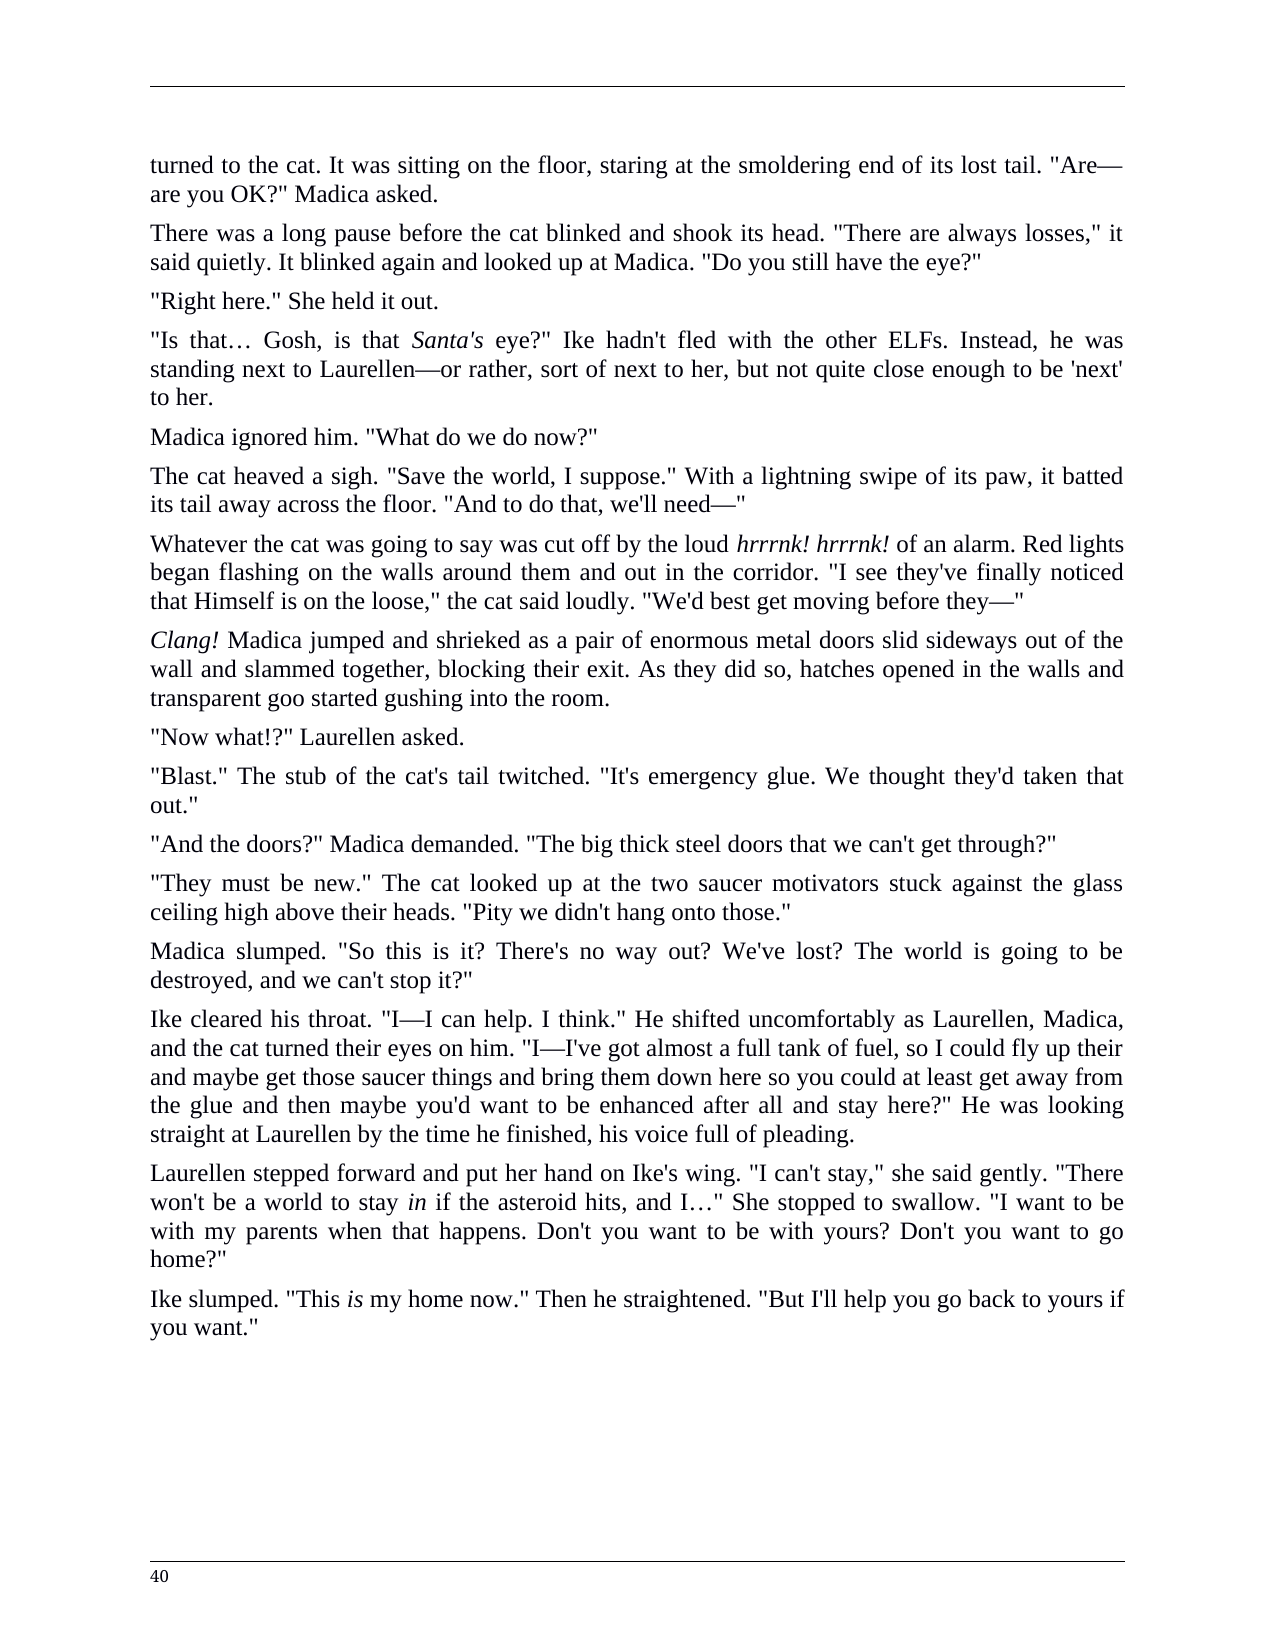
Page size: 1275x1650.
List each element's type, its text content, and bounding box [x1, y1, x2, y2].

text Madica ignored him. "What do we do now?" [150, 422, 1125, 450]
text Laurellen stepped forward and put her hand on Ike's wing. "I can't stay," she said gently. "There won't be a world to stay in if the asteroid hits, and I…" She stopped to swallow. "I want to be with my parents when that happens. Don't you want to be with yours? Don't you want to go home?" [150, 1158, 1125, 1273]
text Whatever the cat was going to say was cut off by the loud hrrrnk! hrrrnk! of an alarm. Red lights began flashing on the walls around them and out in the corridor. "I see they've finally noticed that Himself is on the loose," the cat said loudly. "We'd best get moving before they—" [150, 529, 1125, 615]
text There was a long pause before the cat blinked and shook its head. "There are always losses," it said quietly. It blinked again and looked up at Madica. "Do you still have the eye?" [150, 218, 1125, 275]
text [150, 150, 1125, 207]
text Madica slumped. "So this is it? There's no way out? We've lost? The world is going to be destroyed, and we can't stop it?" [150, 936, 1125, 994]
text "Now what!?" Laurellen asked. [150, 722, 1125, 751]
text "Right here." She held it out. [150, 286, 1125, 314]
text Ike cleared his throat. "I—I can help. I think." He shifted uncomfortably as Laurellen, Madica, and the cat turned their eyes on him. "I—I've got almost a full tank of fuel, so I could fly up their and maybe get those saucer things and bring them down here so you could at least get away from the glue and then maybe you'd want to be enhanced after all and stay here?" He was looking straight at Laurellen by the time he finished, his voice full of pleading. [150, 1004, 1125, 1148]
text The cat heaved a sigh. "Save the world, I suppose." With a lightning swipe of its paw, it batted its tail away across the floor. "And to do that, we'll need—" [150, 461, 1125, 518]
text "Blast." The stub of the cat's tail twitched. "It's emergency glue. We thought they'd taken that out." [150, 761, 1125, 819]
text "And the doors?" Madica demanded. "The big thick steel doors that we can't get through?" [150, 829, 1125, 858]
text "They must be new." The cat looked up at the two saucer motivators stuck against the glass ceiling high above their heads. "Pity we didn't hang onto those." [150, 868, 1125, 926]
text Clang! Madica jumped and shrieked as a pair of enormous metal doors slid sideways out of the wall and slammed together, blocking their exit. As they did so, hatches opened in the walls and transparent goo started gushing into the room. [150, 625, 1125, 712]
text "Is that… Gosh, is that Santa's eye?" Ike hadn't fled with the other ELFs. Instead, he was standing next to Laurellen—or rather, sort of next to her, but not quite close enough to be 'next' to her. [150, 325, 1125, 411]
text Ike slumped. "This is my home now." Then he straightened. "But I'll help you go back to yours if you want." [150, 1284, 1125, 1341]
